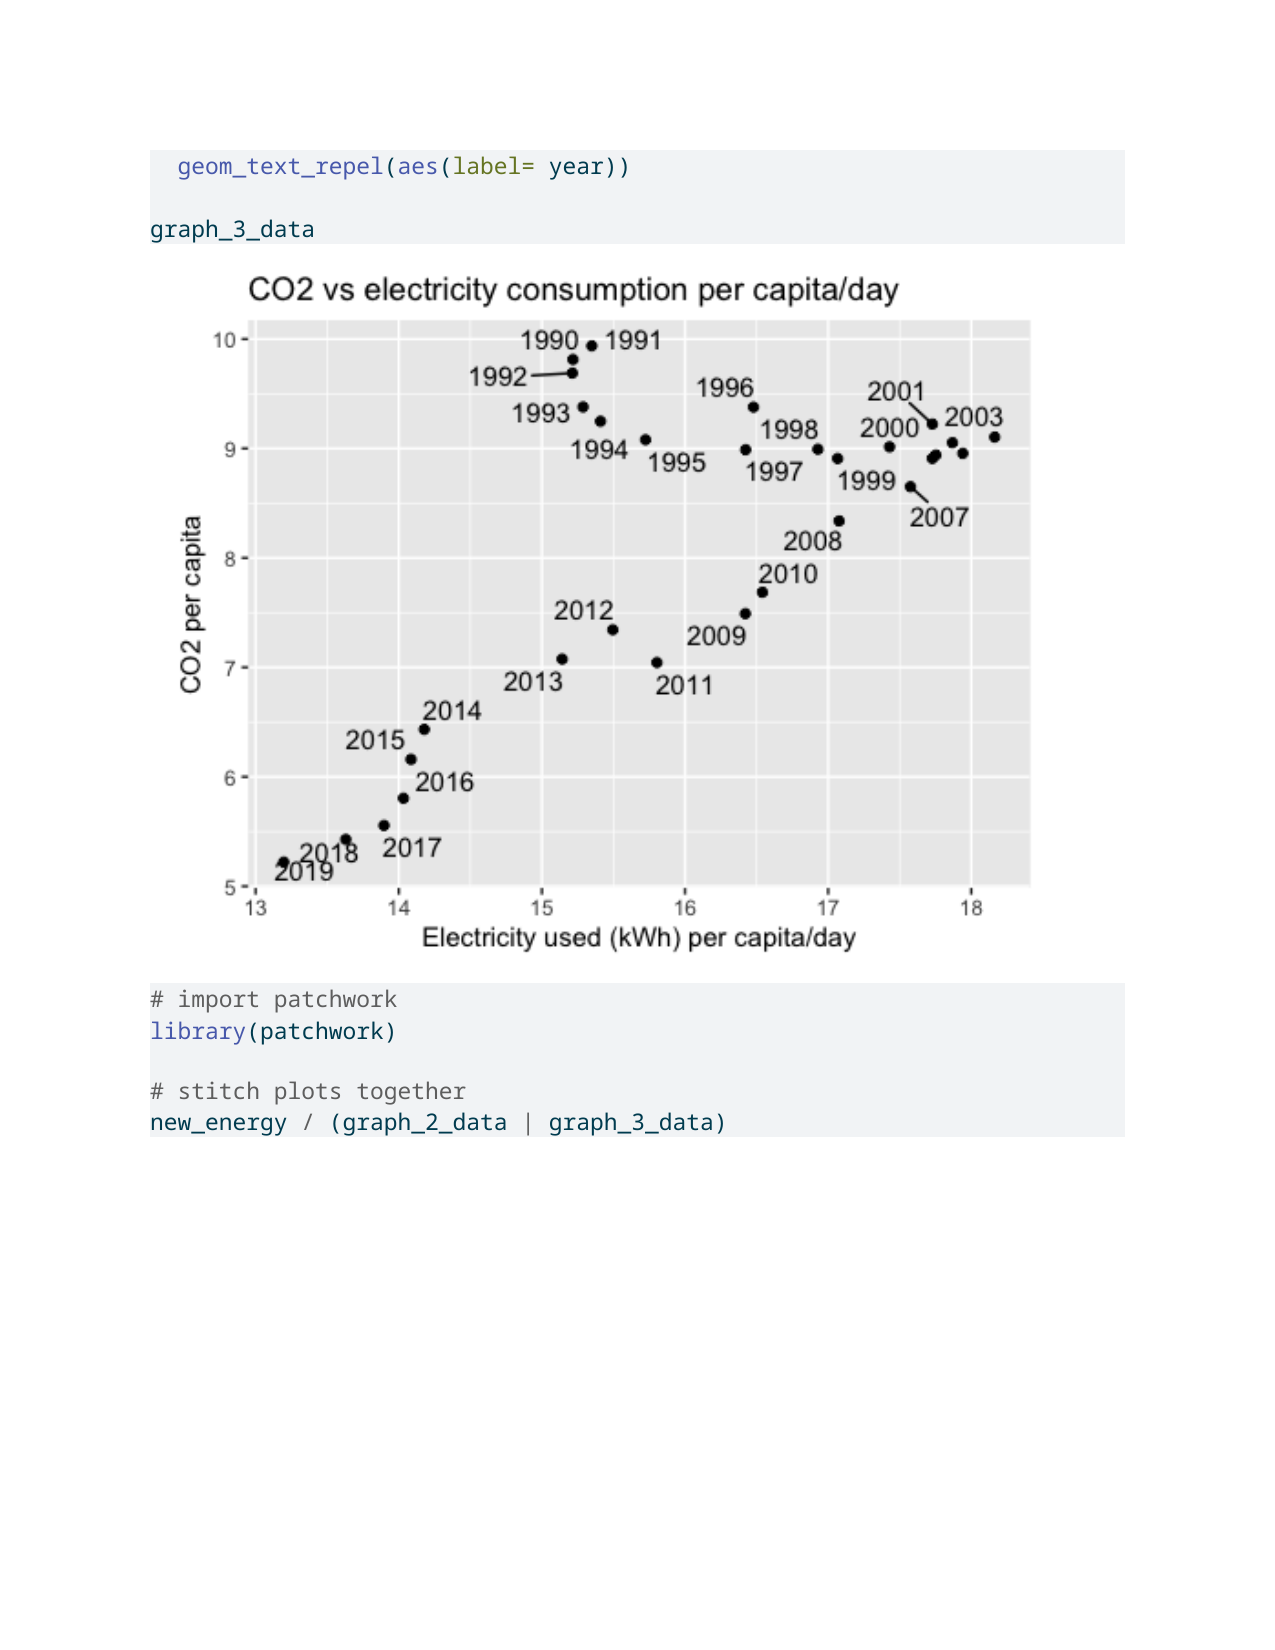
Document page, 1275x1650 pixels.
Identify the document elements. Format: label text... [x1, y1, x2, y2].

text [150, 150, 1125, 244]
text # import patchwork library(patchwork) # stitch plots together new_energy / (graph_2_data | graph_3_data) [150, 983, 1125, 1137]
picture [168, 264, 1044, 965]
